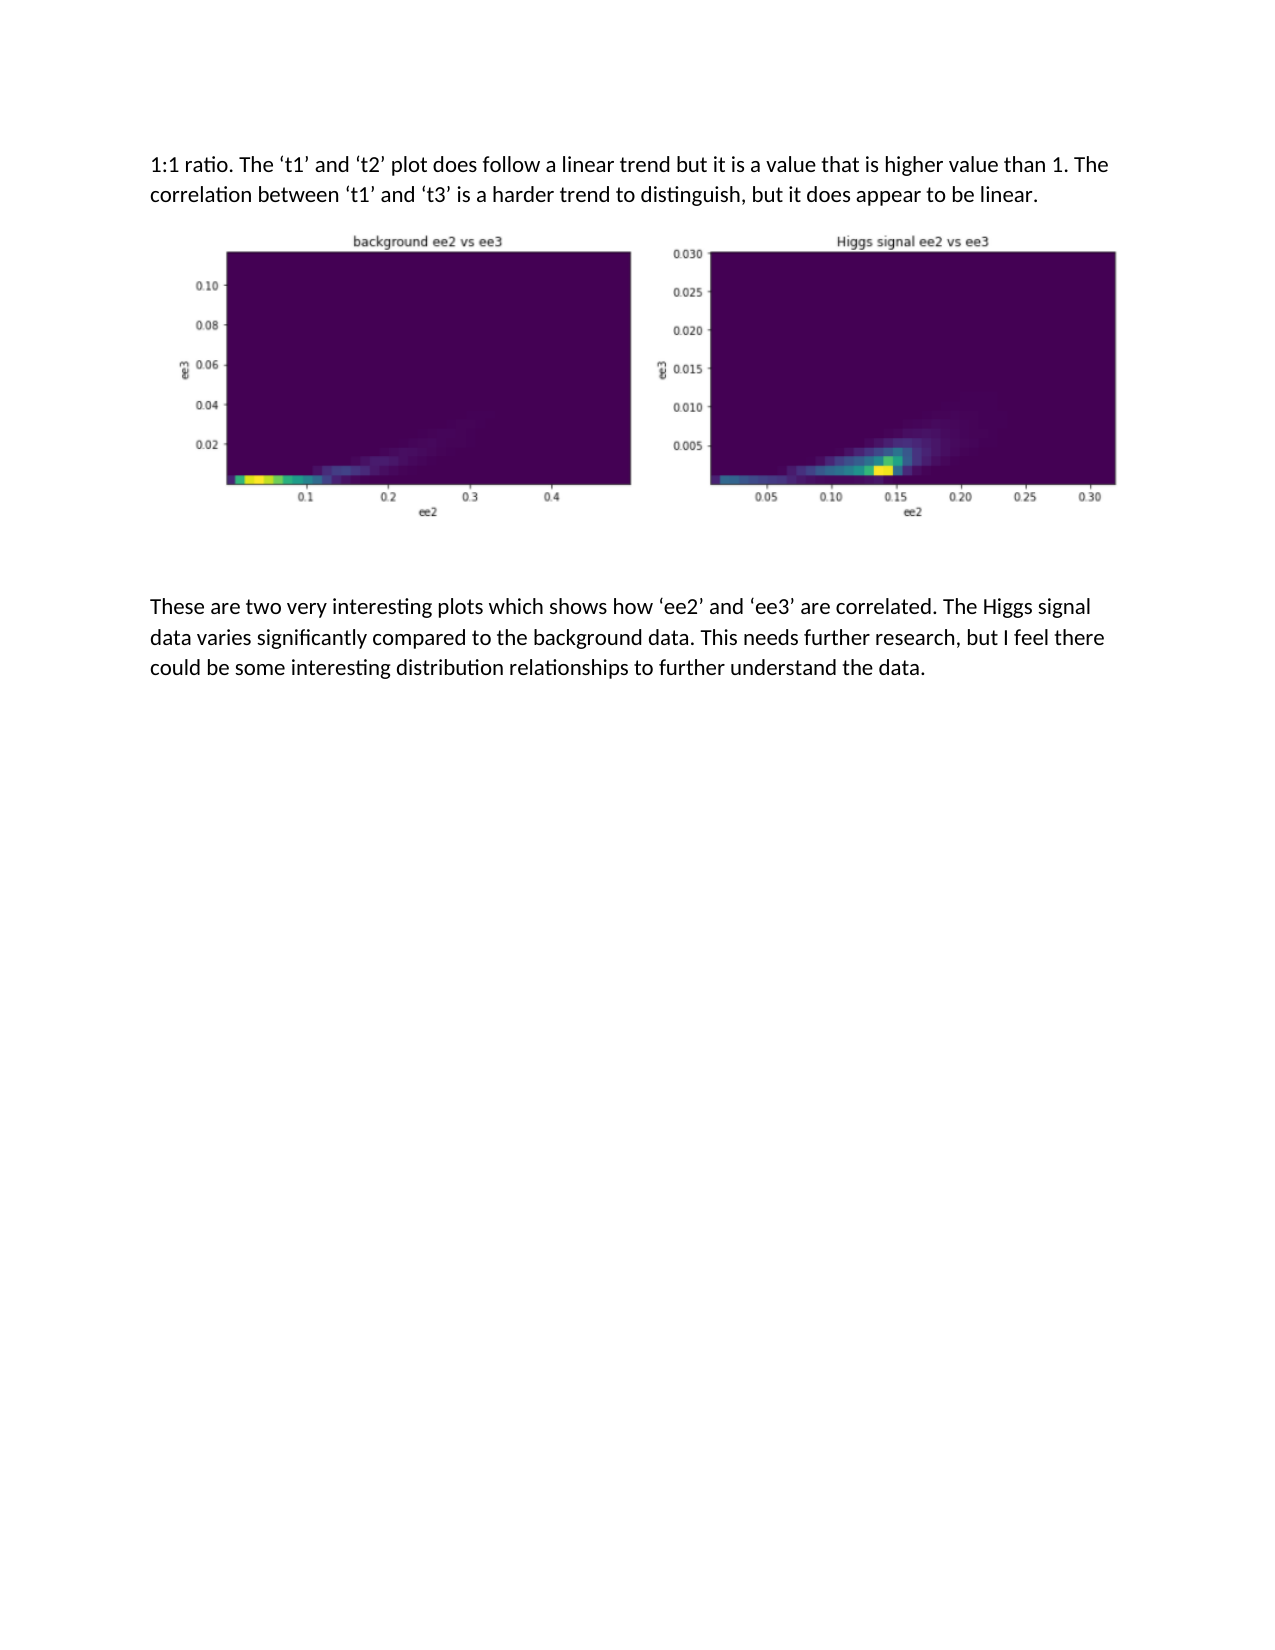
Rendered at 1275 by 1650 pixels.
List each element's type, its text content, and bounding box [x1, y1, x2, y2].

text These are two very interesting plots which shows how ‘ee2’ and ‘ee3’ are correlated. The Higgs signal data varies significantly compared to the background data. This needs further research, but I feel there could be some interesting distribution relationships to further understand the data. [150, 592, 1125, 681]
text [150, 150, 1125, 208]
picture [150, 227, 1125, 527]
